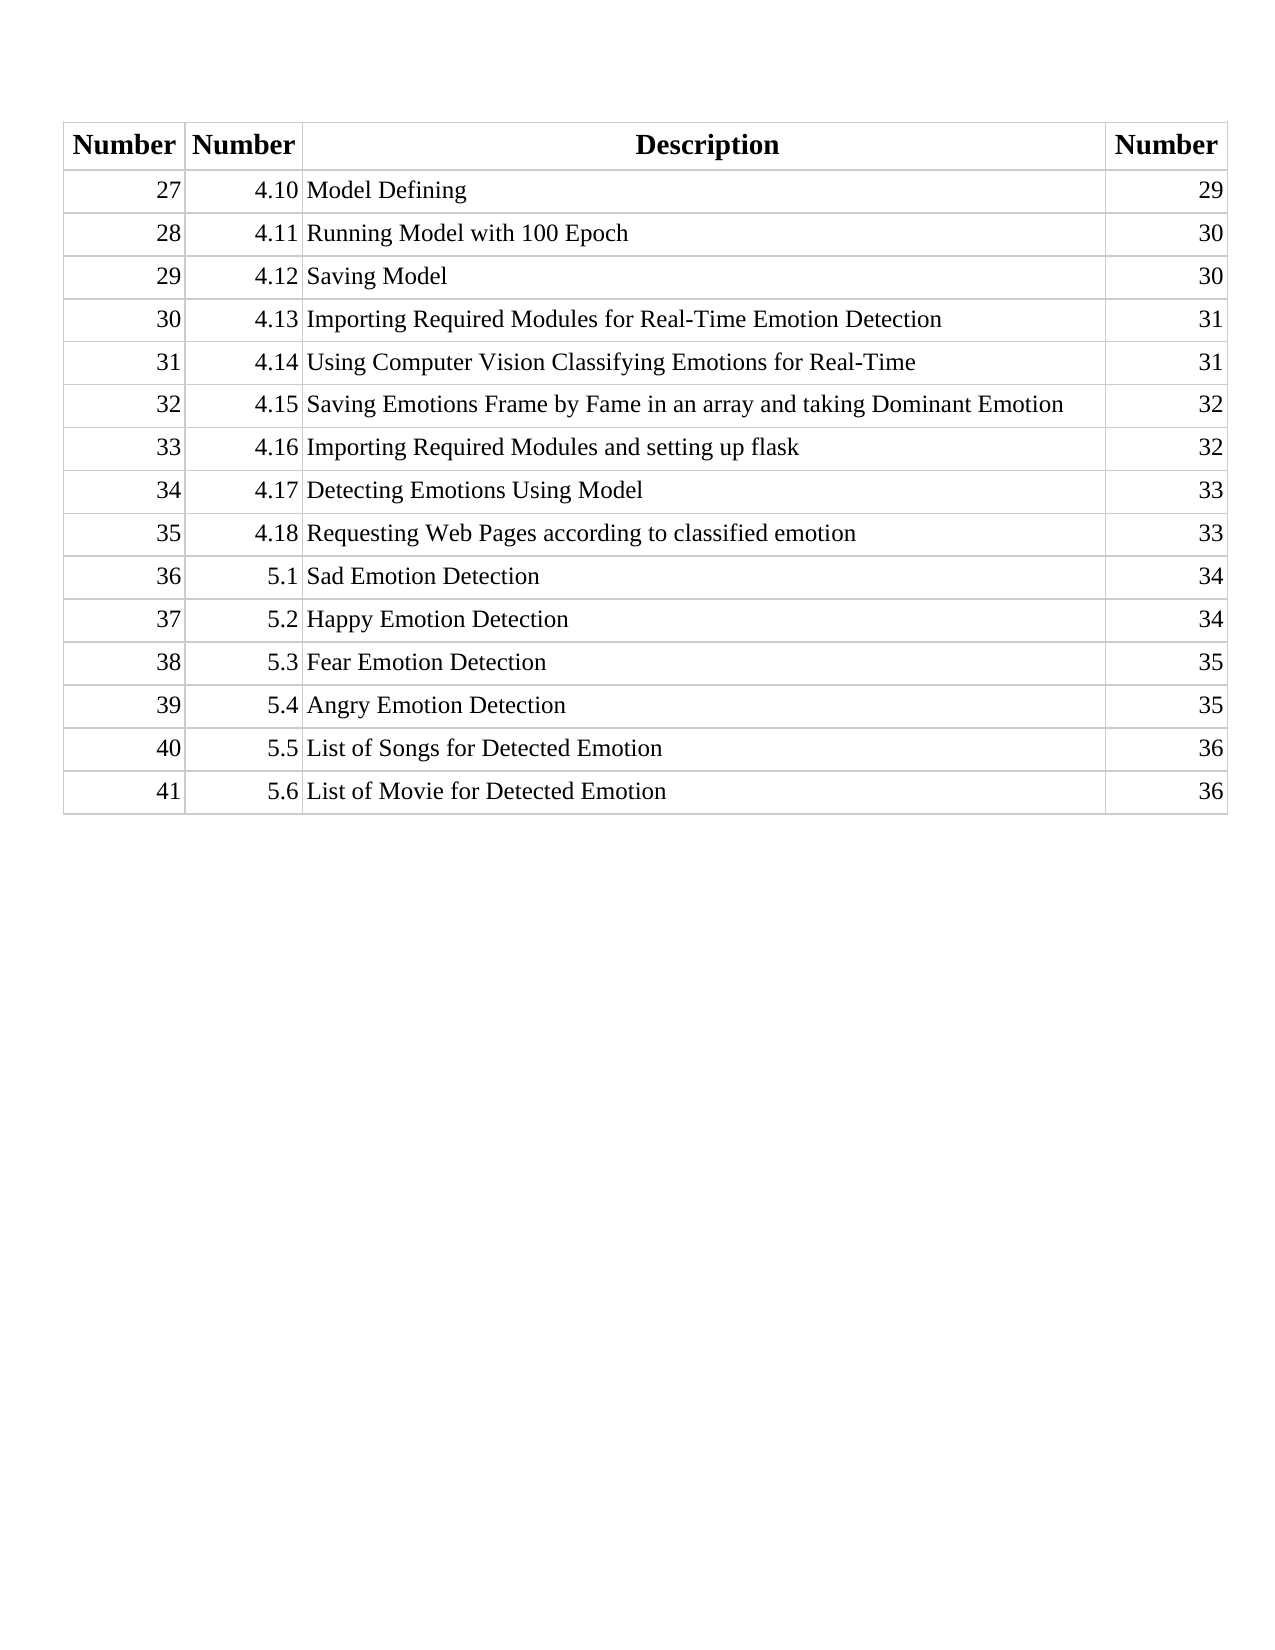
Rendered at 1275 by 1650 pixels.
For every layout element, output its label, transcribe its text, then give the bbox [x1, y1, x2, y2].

table_cell List of Movie for Detected Emotion [303, 772, 1105, 813]
table_cell 32 [64, 385, 184, 427]
table_cell 31 [1106, 342, 1227, 384]
table_cell 5.6 [186, 772, 302, 813]
table_cell 38 [64, 643, 184, 684]
table_cell Detecting Emotions Using Model [303, 471, 1105, 512]
table_cell Importing Required Modules and setting up flask [303, 428, 1105, 469]
table_cell Using Computer Vision Classifying Emotions for Real-Time [303, 342, 1105, 384]
table_cell Angry Emotion Detection [303, 686, 1105, 727]
table_cell 39 [64, 686, 184, 727]
table_cell 34 [1106, 557, 1227, 598]
table_cell Page Number [1106, 123, 1227, 169]
table_cell 31 [1106, 300, 1227, 341]
table_cell 35 [64, 514, 184, 555]
table_cell Serial Number [64, 123, 184, 169]
table_cell 36 [64, 557, 184, 598]
table_cell Happy Emotion Detection [303, 600, 1105, 641]
table_cell 28 [64, 214, 184, 255]
table_cell List of Songs for Detected Emotion [303, 729, 1105, 770]
table_cell 29 [1106, 171, 1227, 212]
table_cell 4.17 [186, 471, 302, 512]
table_cell 30 [64, 300, 184, 341]
table_cell 32 [1106, 428, 1227, 469]
table_cell 5.5 [186, 729, 302, 770]
table_cell 5.4 [186, 686, 302, 727]
table_cell 33 [1106, 514, 1227, 555]
table_cell 4.14 [186, 342, 302, 384]
table_cell 32 [1106, 385, 1227, 427]
table_cell 4.16 [186, 428, 302, 469]
table_cell 4.12 [186, 257, 302, 298]
table_cell 4.11 [186, 214, 302, 255]
table_cell 35 [1106, 643, 1227, 684]
table_cell 5.3 [186, 643, 302, 684]
table_cell 5.2 [186, 600, 302, 641]
table_cell 29 [64, 257, 184, 298]
table_cell Running Model with 100 Epoch [303, 214, 1105, 255]
table_cell 37 [64, 600, 184, 641]
table_cell 33 [64, 428, 184, 469]
table_cell 33 [1106, 471, 1227, 512]
table_cell Importing Required Modules for Real-Time Emotion Detection [303, 300, 1105, 341]
table_cell 35 [1106, 686, 1227, 727]
table_cell Fear Emotion Detection [303, 643, 1105, 684]
table_cell 4.18 [186, 514, 302, 555]
table_cell Model Defining [303, 171, 1105, 212]
table_cell 30 [1106, 214, 1227, 255]
table_cell 41 [64, 772, 184, 813]
table_cell Saving Model [303, 257, 1105, 298]
table_cell 4.15 [186, 385, 302, 427]
table_cell 34 [1106, 600, 1227, 641]
table_cell 36 [1106, 772, 1227, 813]
table_cell 5.1 [186, 557, 302, 598]
table_cell 4.13 [186, 300, 302, 341]
table_cell Requesting Web Pages according to classified emotion [303, 514, 1105, 555]
table_cell 27 [64, 171, 184, 212]
table_cell Sad Emotion Detection [303, 557, 1105, 598]
table_cell 31 [64, 342, 184, 384]
table_cell 4.10 [186, 171, 302, 212]
table_cell 30 [1106, 257, 1227, 298]
table_cell 36 [1106, 729, 1227, 770]
table_cell Figure Description [303, 123, 1105, 169]
table_cell Figure Number [186, 123, 302, 169]
table_cell 40 [64, 729, 184, 770]
table_cell Saving Emotions Frame by Fame in an array and taking Dominant Emotion [303, 385, 1105, 427]
table_cell 34 [64, 471, 184, 512]
